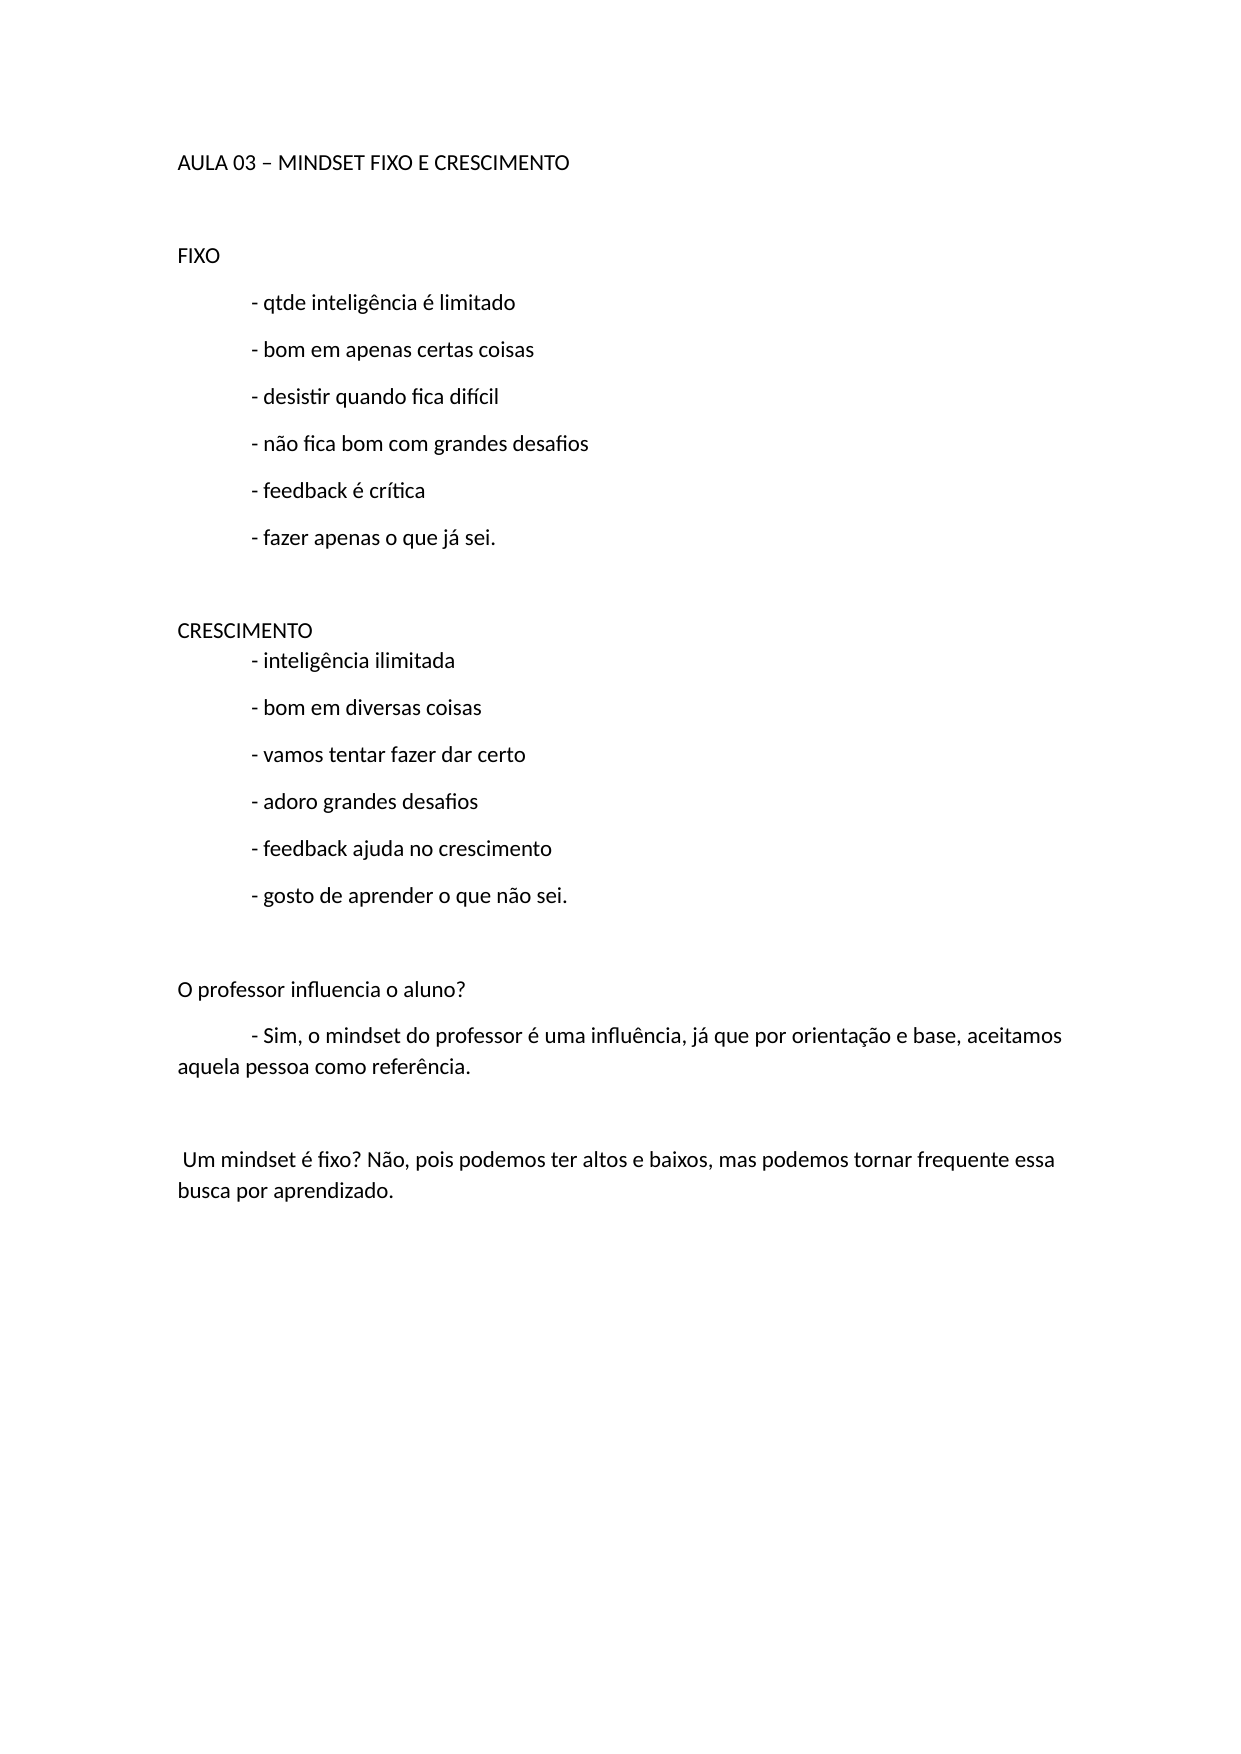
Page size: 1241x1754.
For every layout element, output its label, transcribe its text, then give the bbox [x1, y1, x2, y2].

text - gosto de aprender o que não sei. [177, 881, 1063, 909]
text CRESCIMENTO - inteligência ilimitada [177, 616, 1063, 674]
text - fazer apenas o que já sei. [177, 523, 1063, 551]
text - qtde inteligência é limitado [177, 288, 1063, 316]
text - adoro grandes desafios [177, 787, 1063, 815]
text - desistir quando fica difícil [177, 382, 1063, 410]
text - bom em diversas coisas [177, 693, 1063, 721]
text FIXO [177, 241, 1063, 269]
text - feedback é crítica [177, 476, 1063, 504]
text - feedback ajuda no crescimento [177, 834, 1063, 862]
text - não fica bom com grandes desafios [177, 429, 1063, 457]
text O professor influencia o aluno? [177, 975, 1063, 1003]
text - bom em apenas certas coisas [177, 335, 1063, 363]
text - Sim, o mindset do professor é uma influência, já que por orientação e base, aceitamos aquela pessoa como referência. [177, 1022, 1063, 1080]
text AULA 03 – MINDSET FIXO E CRESCIMENTO [177, 148, 1063, 176]
text - vamos tentar fazer dar certo [177, 740, 1063, 768]
text Um mindset é fixo? Não, pois podemos ter altos e baixos, mas podemos tornar frequente essa busca por aprendizado. [177, 1146, 1063, 1204]
